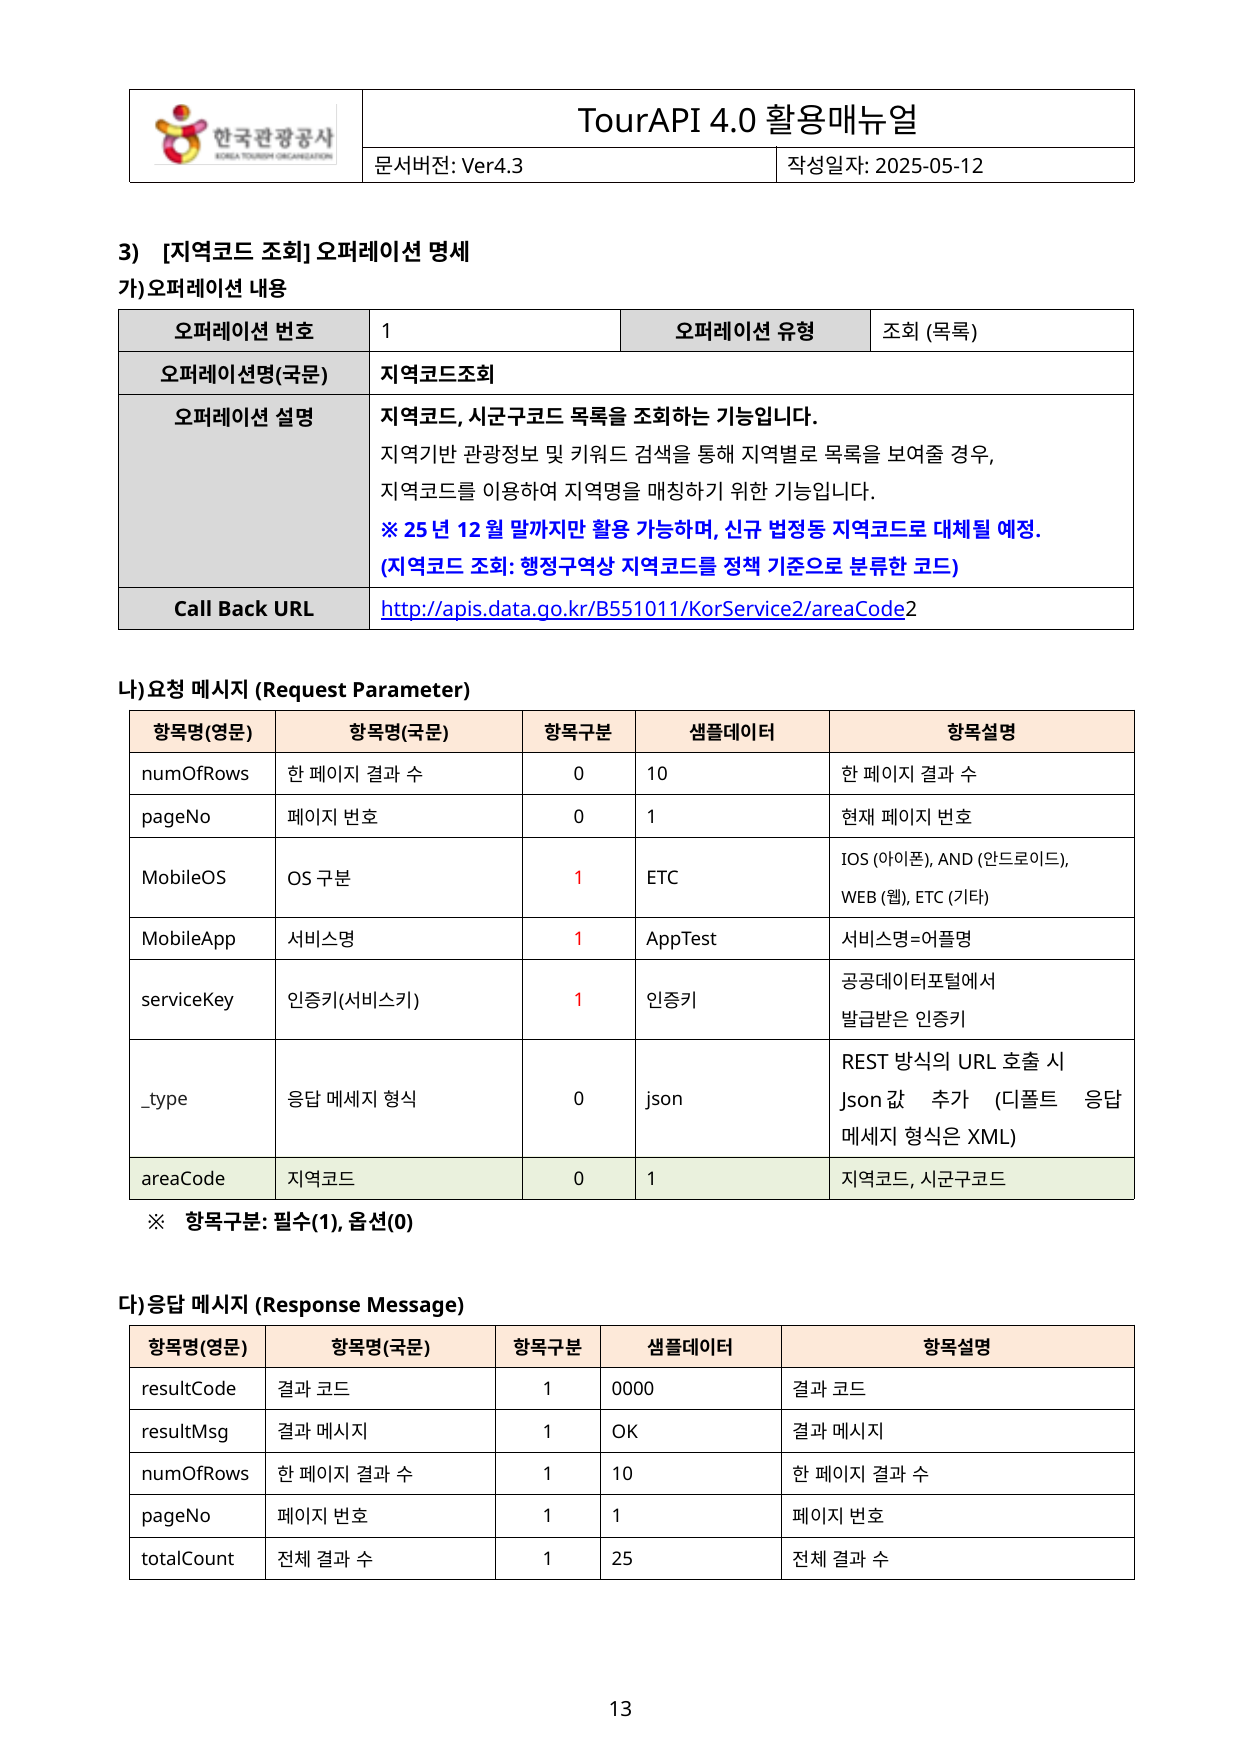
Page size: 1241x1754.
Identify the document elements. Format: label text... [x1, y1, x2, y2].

table_cell 10 [601, 1453, 781, 1494]
table_cell 현재 페이지 번호 [830, 795, 1134, 837]
table_cell 0 [523, 795, 635, 837]
table_header 샘플데이터 [636, 711, 829, 752]
table_header 오퍼레이션 유형 [621, 310, 870, 351]
table_cell 지역코드, 시군구코드 [830, 1158, 1134, 1199]
table_cell serviceKey [130, 960, 275, 1039]
table_cell REST 방식의 URL 호출 시 Json값 추가 (디폴트 응답 메세지 형식은 XML) [830, 1040, 1134, 1156]
table_cell OS 구분 [276, 838, 522, 917]
table_cell 1 [496, 1538, 600, 1579]
table_cell MobileOS [130, 838, 275, 917]
table_cell 0 [523, 753, 635, 794]
subtitle [지역코드 조회] 오퍼레이션 명세 [110, 229, 1130, 269]
table_cell http://apis.data.go.kr/B551011/KorService2/areaCode2 [370, 588, 1133, 629]
table_cell 한 페이지 결과 수 [266, 1453, 495, 1494]
table_cell 응답 메세지 형식 [276, 1040, 522, 1156]
table_cell pageNo [130, 795, 275, 837]
table_cell 서비스명=어플명 [830, 918, 1134, 959]
list 항목구분: 필수(1), 옵션(0) [139, 1200, 1130, 1241]
table_header 샘플데이터 [601, 1326, 781, 1367]
table_cell _type [130, 1040, 275, 1156]
table_cell 인증키 [636, 960, 829, 1039]
table_header 항목명(국문) [276, 711, 522, 752]
picture [154, 104, 338, 167]
table_cell json [636, 1040, 829, 1156]
table_cell resultCode [130, 1368, 265, 1409]
table_header 항목명(영문) [130, 1326, 265, 1367]
table_cell Call Back URL [119, 588, 369, 629]
table_cell 공공데이터포털에서 발급받은 인증키 [830, 960, 1134, 1039]
table_cell 결과 메시지 [266, 1410, 495, 1452]
table_cell 페이지 번호 [276, 795, 522, 837]
table_cell 지역코드조회 [370, 352, 1133, 394]
table_cell 1 [636, 795, 829, 837]
list 응답 메시지 (Response Message) [110, 1283, 1130, 1324]
table_cell 결과 코드 [782, 1368, 1134, 1409]
table_cell 결과 메시지 [782, 1410, 1134, 1452]
table_cell 한 페이지 결과 수 [782, 1453, 1134, 1494]
table_cell 1 [636, 1158, 829, 1199]
table_cell 1 [496, 1368, 600, 1409]
table_header 1 [370, 310, 620, 351]
table_header 항목설명 [782, 1326, 1134, 1367]
table_cell resultMsg [130, 1410, 265, 1452]
table_header 항목구분 [496, 1326, 600, 1367]
table_header 오퍼레이션 번호 [119, 310, 369, 351]
table_cell 1 [496, 1453, 600, 1494]
list 오퍼레이션 내용 [110, 269, 1130, 308]
table_cell 0 [523, 1040, 635, 1156]
table_cell 오퍼레이션 설명 [119, 395, 369, 587]
table_cell 한 페이지 결과 수 [830, 753, 1134, 794]
table_cell 페이지 번호 [266, 1495, 495, 1536]
table_cell 페이지 번호 [782, 1495, 1134, 1536]
table_cell 0 [523, 1158, 635, 1199]
table_cell 인증키(서비스키) [276, 960, 522, 1039]
table_cell ETC [636, 838, 829, 917]
table_cell 25 [601, 1538, 781, 1579]
table_header 항목설명 [830, 711, 1134, 752]
table_header 조회 (목록) [871, 310, 1133, 351]
table_cell AppTest [636, 918, 829, 959]
table_cell OK [601, 1410, 781, 1452]
table_cell 결과 코드 [266, 1368, 495, 1409]
table_cell 1 [601, 1495, 781, 1536]
table_cell 10 [636, 753, 829, 794]
list 요청 메시지 (Request Parameter) [110, 670, 1130, 709]
table_cell 1 [496, 1495, 600, 1536]
table_cell 1 [523, 838, 635, 917]
table_cell 서비스명 [276, 918, 522, 959]
table_cell areaCode [130, 1158, 275, 1199]
table_cell 오퍼레이션명(국문) [119, 352, 369, 394]
table_header 항목명(영문) [130, 711, 275, 752]
table_header 항목구분 [523, 711, 635, 752]
table_cell 0000 [601, 1368, 781, 1409]
table_header 항목명(국문) [266, 1326, 495, 1367]
table_cell 전체 결과 수 [266, 1538, 495, 1579]
table_cell pageNo [130, 1495, 265, 1536]
table_cell 전체 결과 수 [782, 1538, 1134, 1579]
table_cell totalCount [130, 1538, 265, 1579]
table_cell IOS (아이폰), AND (안드로이드), WEB (웹), ETC (기타) [830, 838, 1134, 917]
table_cell 한 페이지 결과 수 [276, 753, 522, 794]
table_cell 1 [523, 960, 635, 1039]
table_cell numOfRows [130, 753, 275, 794]
table_cell 1 [523, 918, 635, 959]
table_cell numOfRows [130, 1453, 265, 1494]
table_cell 지역코드 [276, 1158, 522, 1199]
table_cell 1 [496, 1410, 600, 1452]
table_cell MobileApp [130, 918, 275, 959]
table_cell 지역코드, 시군구코드 목록을 조회하는 기능입니다. 지역기반 관광정보 및 키워드 검색을 통해 지역별로 목록을 보여줄 경우, 지역코드를 이용하여 지역명을 매칭하기 위한 기능입니다. ※ 25년 12월 말까지만 활용 가능하며, 신규 법정동 지역코드로 대체될 예정. (지역코드 조회: 행정구역상 지역코드를 정책 기준으로 분류한 코드) [370, 395, 1133, 587]
